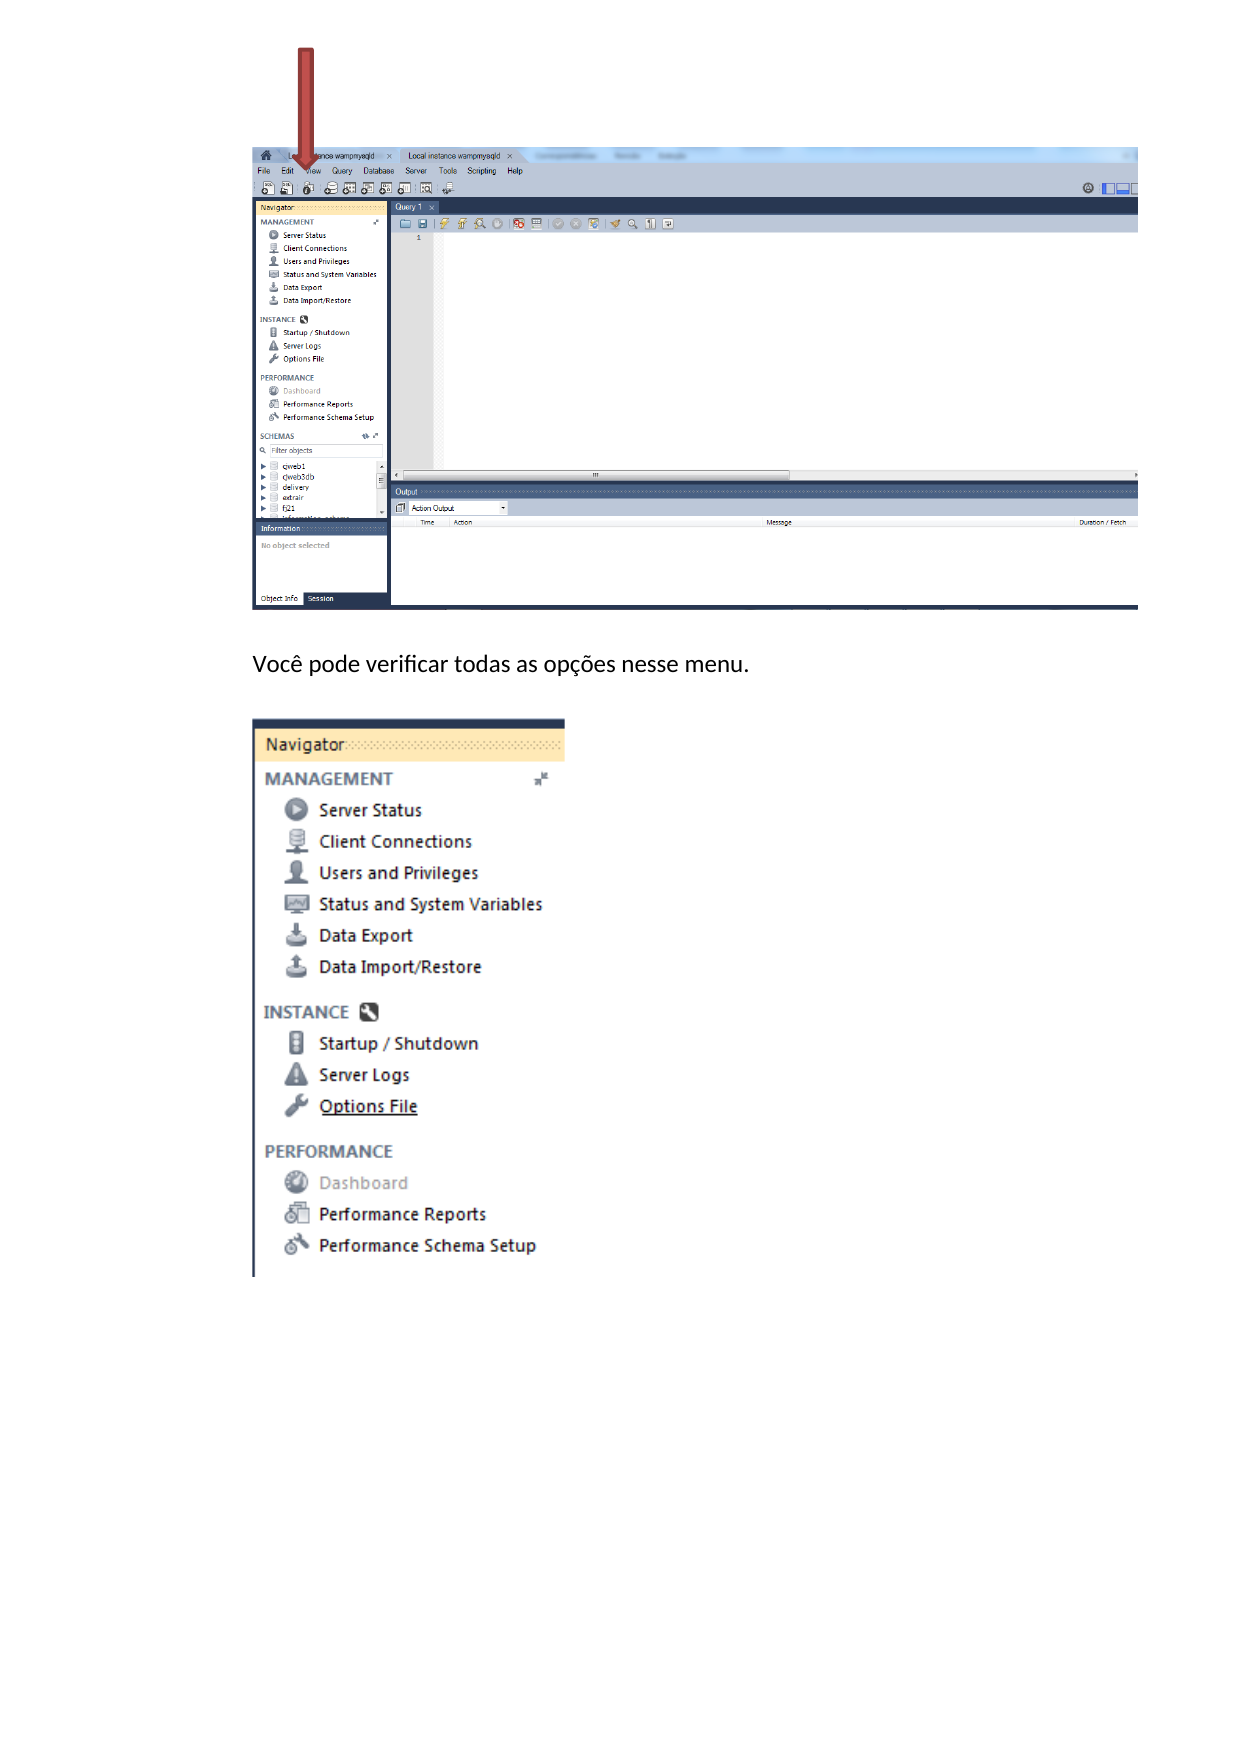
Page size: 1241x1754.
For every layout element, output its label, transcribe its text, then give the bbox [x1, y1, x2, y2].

picture [252, 718, 565, 1277]
list Você pode verificar todas as opções nesse menu. [252, 649, 1063, 679]
picture [252, 147, 1138, 610]
